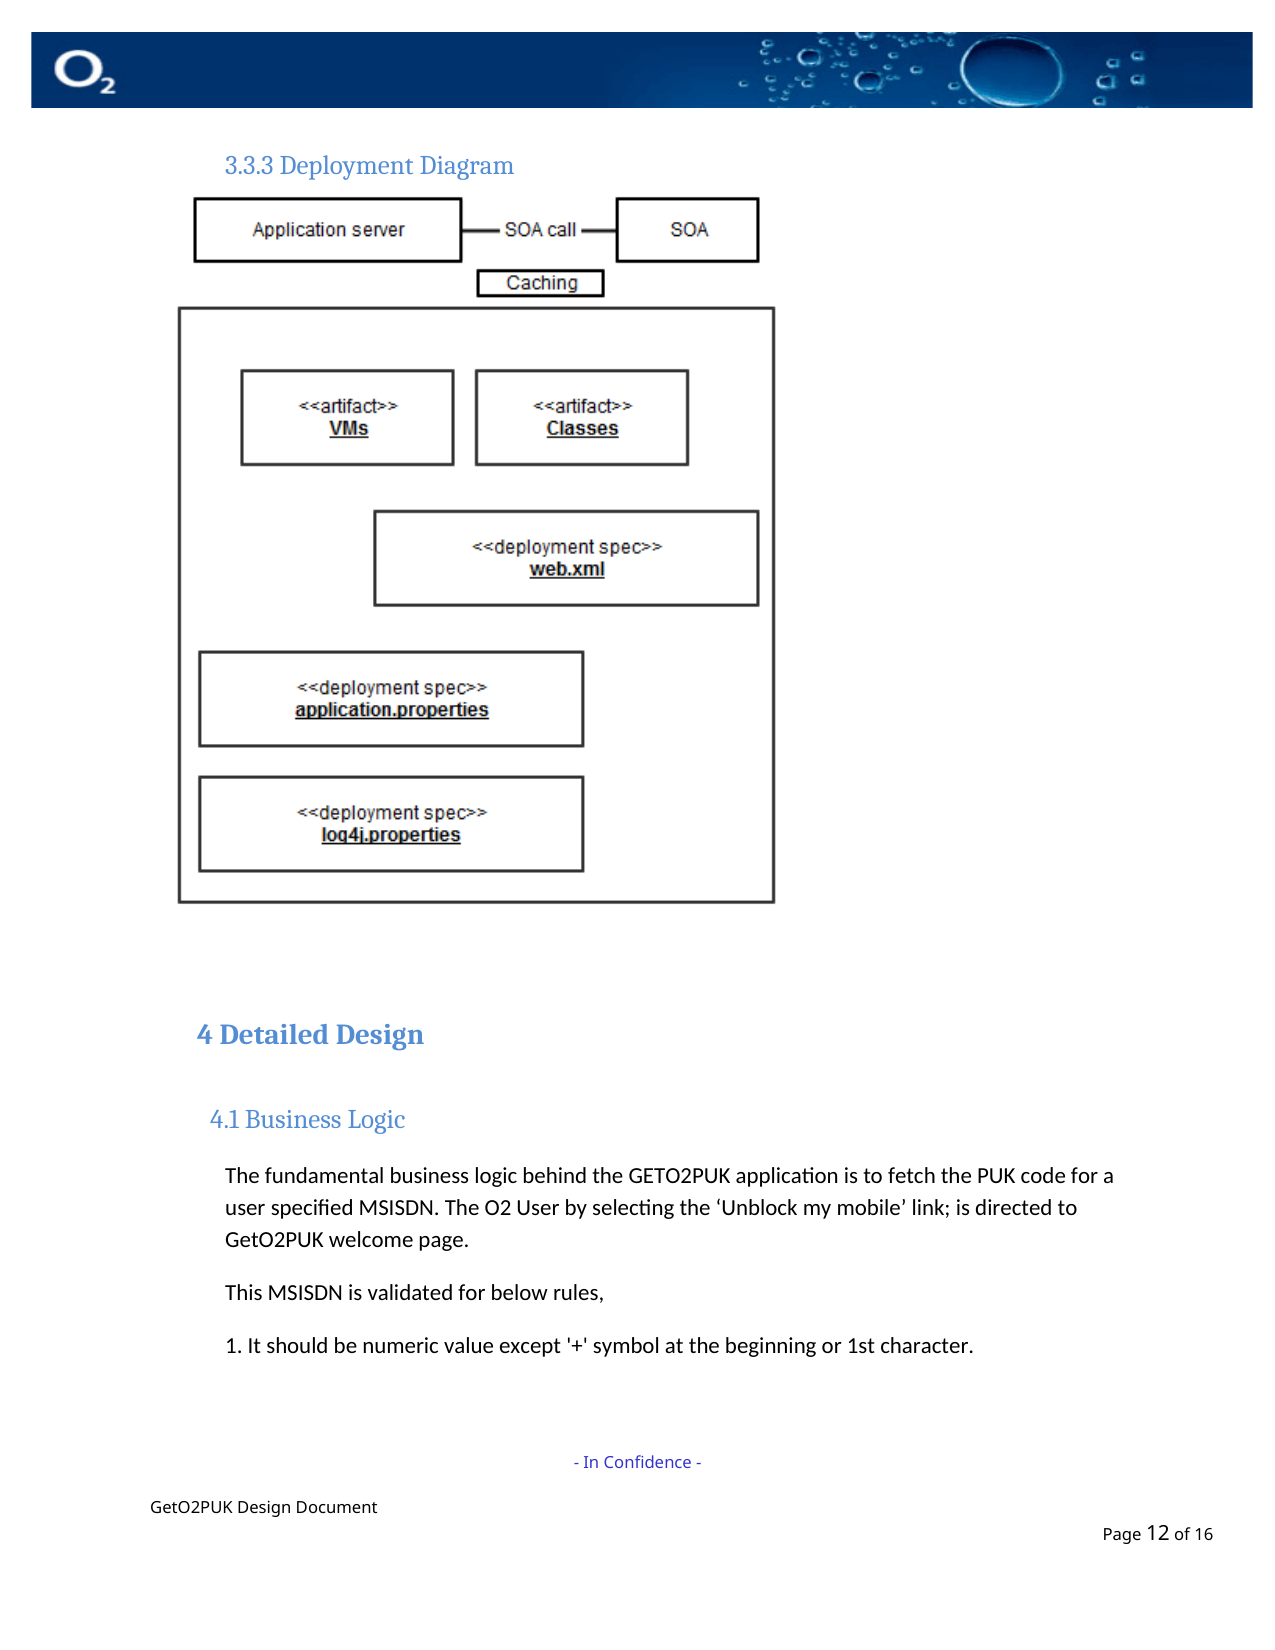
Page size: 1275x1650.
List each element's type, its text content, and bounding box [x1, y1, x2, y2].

text 1. It should be numeric value except '+' symbol at the beginning or 1st character. [225, 1332, 1125, 1359]
text 4.1 Business Logic [150, 1104, 1125, 1136]
text The fundamental business logic behind the GETO2PUK application is to fetch the PUK code for a user specified MSISDN. The O2 User by selecting the ‘Unblock my mobile’ link; is directed to GetO2PUK welcome page. [225, 1161, 1125, 1253]
picture [150, 185, 802, 940]
text This MSISDN is validated for below rules, [225, 1278, 1125, 1307]
picture [31, 32, 1253, 108]
subtitle 4 Detailed Design [197, 1018, 1125, 1052]
